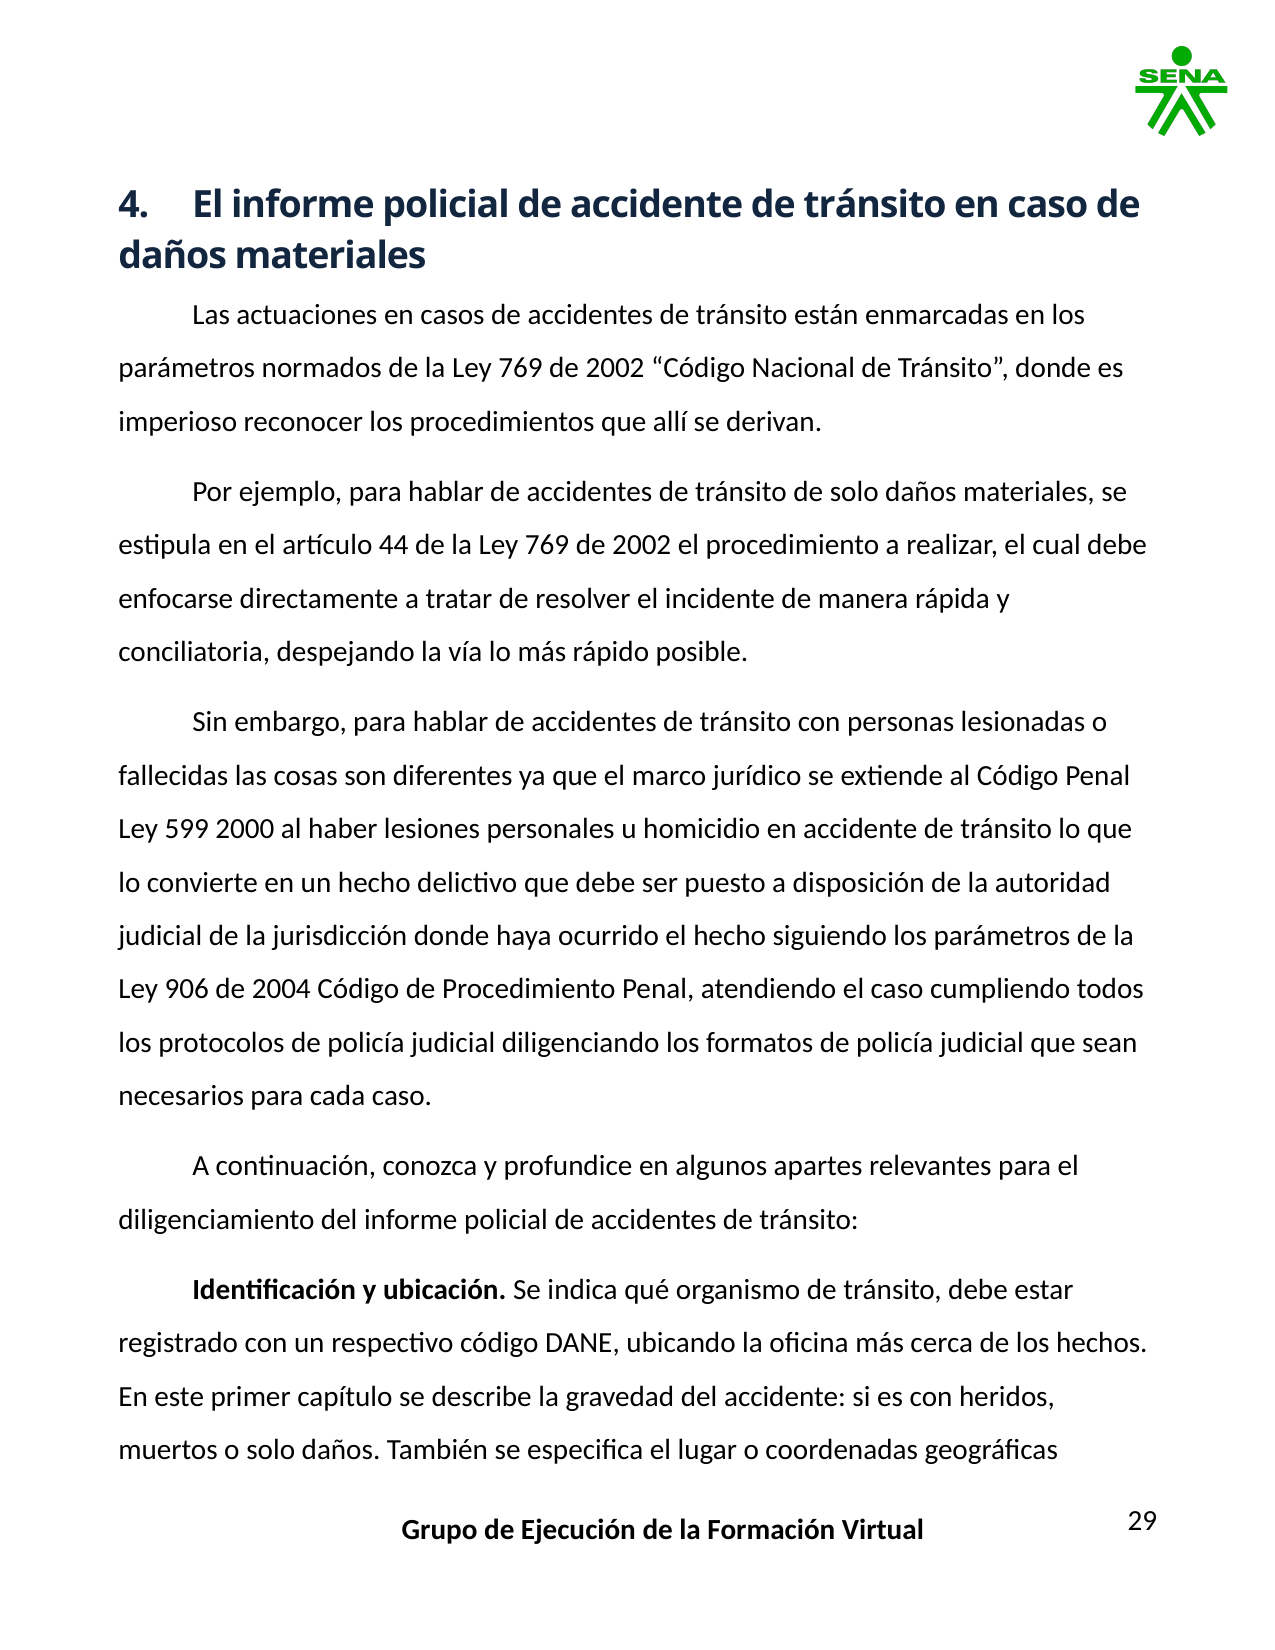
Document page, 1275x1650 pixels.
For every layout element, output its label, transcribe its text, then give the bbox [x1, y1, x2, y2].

text Sin embargo, para hablar de accidentes de tránsito con personas lesionadas o fallecidas las cosas son diferentes ya que el marco jurídico se extiende al Código Penal Ley 599 2000 al haber lesiones personales u homicidio en accidente de tránsito lo que lo convierte en un hecho delictivo que debe ser puesto a disposición de la autoridad judicial de la jurisdicción donde haya ocurrido el hecho siguiendo los parámetros de la Ley 906 de 2004 Código de Procedimiento Penal, atendiendo el caso cumpliendo todos los protocolos de policía judicial diligenciando los formatos de policía judicial que sean necesarios para cada caso. [118, 703, 1157, 1113]
subtitle El informe policial de accidente de tránsito en caso de daños materiales [118, 177, 1157, 279]
text Las actuaciones en casos de accidentes de tránsito están enmarcadas en los parámetros normados de la Ley 769 de 2002 “Código Nacional de Tránsito”, donde es imperioso reconocer los procedimientos que allí se derivan. [118, 296, 1157, 438]
picture [1135, 46, 1228, 136]
text Por ejemplo, para hablar de accidentes de tránsito de solo daños materiales, se estipula en el artículo 44 de la Ley 769 de 2002 el procedimiento a realizar, el cual debe enfocarse directamente a tratar de resolver el incidente de manera rápida y conciliatoria, despejando la vía lo más rápido posible. [118, 473, 1157, 669]
text A continuación, conozca y profundice en algunos apartes relevantes para el diligenciamiento del informe policial de accidentes de tránsito: [118, 1147, 1157, 1237]
